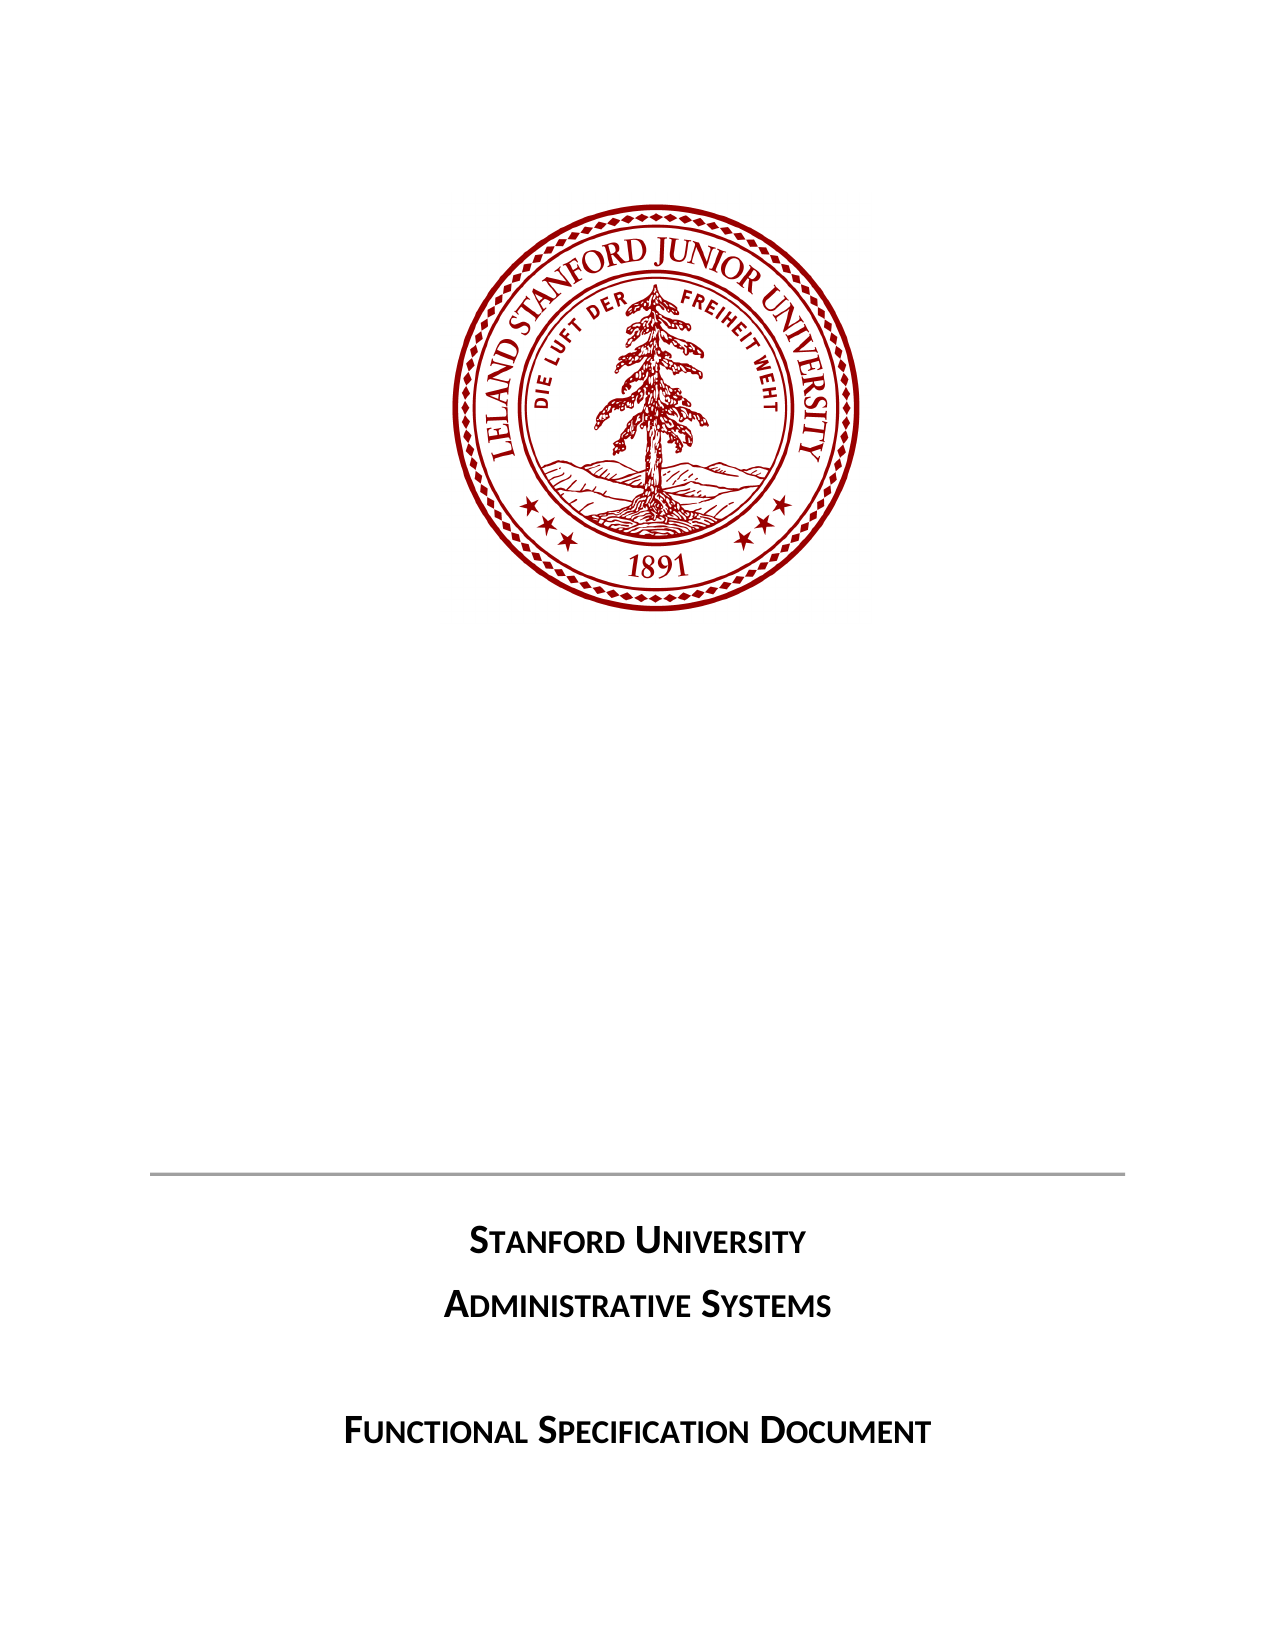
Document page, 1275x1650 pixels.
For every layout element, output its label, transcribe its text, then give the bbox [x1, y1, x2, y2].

picture [440, 192, 872, 624]
text Functional Specification Document [150, 1403, 1125, 1454]
text Administrative Systems [150, 1277, 1125, 1327]
text Stanford University [150, 1213, 1125, 1264]
